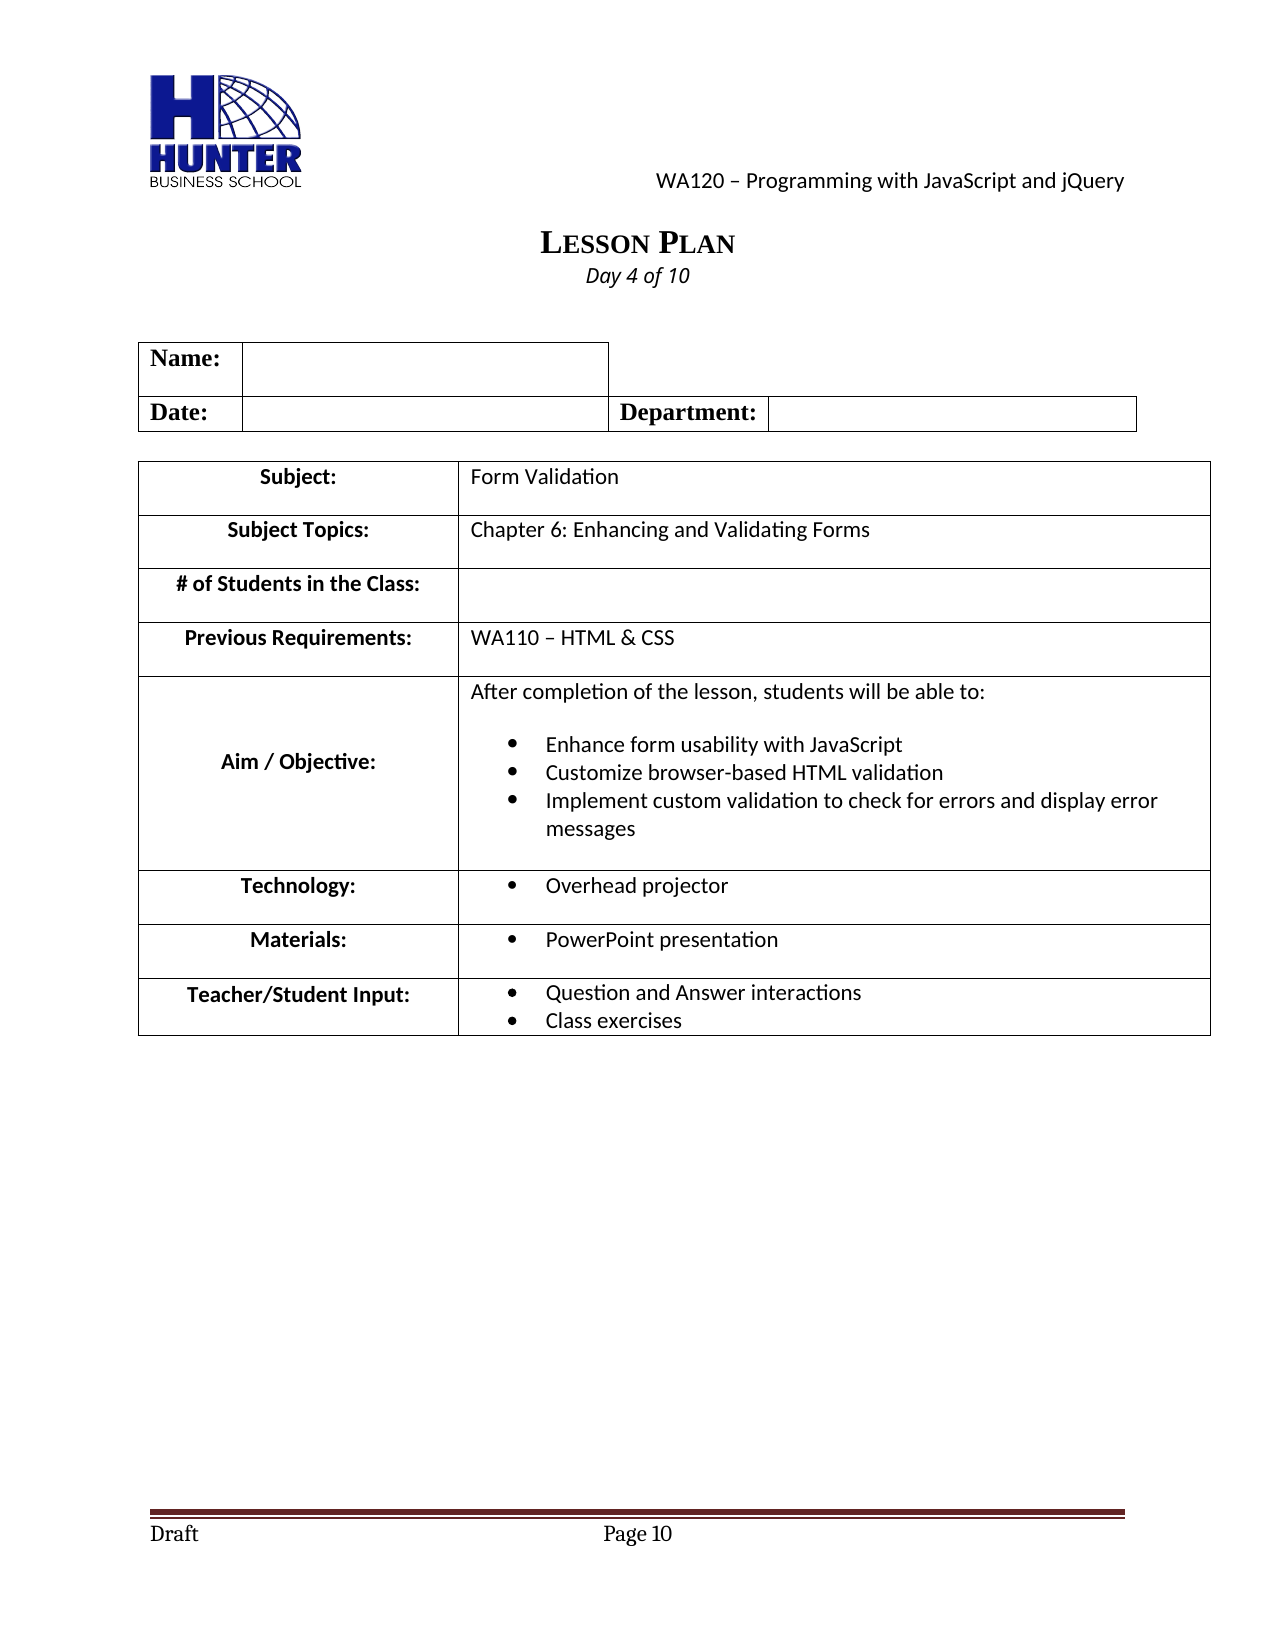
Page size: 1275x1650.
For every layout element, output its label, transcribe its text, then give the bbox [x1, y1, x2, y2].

table_cell WA110 – HTML & CSS [459, 623, 1210, 676]
table_cell Materials: [139, 925, 458, 977]
table_cell # of Students in the Class: [139, 569, 458, 622]
table_cell Chapter 6: Enhancing and Validating Forms [459, 516, 1210, 568]
table_cell Question and Answer interactions Class exercises [459, 979, 1210, 1034]
table_cell Subject Topics: [139, 516, 458, 568]
table_cell Department: [609, 397, 768, 431]
table_cell Aim / Objective: [139, 677, 458, 870]
table_cell Overhead projector [459, 871, 1210, 924]
table_header [243, 343, 608, 396]
table_cell After completion of the lesson, students will be able to: Enhance form usability with JavaScript Customize browser-based HTML validation Implement custom validation to check for errors and display error messages [459, 677, 1210, 870]
table_cell [769, 397, 1136, 431]
subtitle Day 4 of 10 [150, 261, 1125, 289]
table_header Form Validation [459, 462, 1210, 514]
subtitle Lesson Plan [150, 222, 1125, 261]
table_header Subject: [139, 462, 458, 514]
table_cell Teacher/Student Input: [139, 979, 458, 1034]
table_header Name: [139, 343, 242, 396]
table_cell Date: [139, 397, 242, 431]
picture [150, 75, 302, 189]
table_cell PowerPoint presentation [459, 925, 1210, 977]
table_cell Technology: [139, 871, 458, 924]
table_cell [243, 397, 608, 431]
table_cell Previous Requirements: [139, 623, 458, 676]
table_cell [459, 569, 1210, 622]
